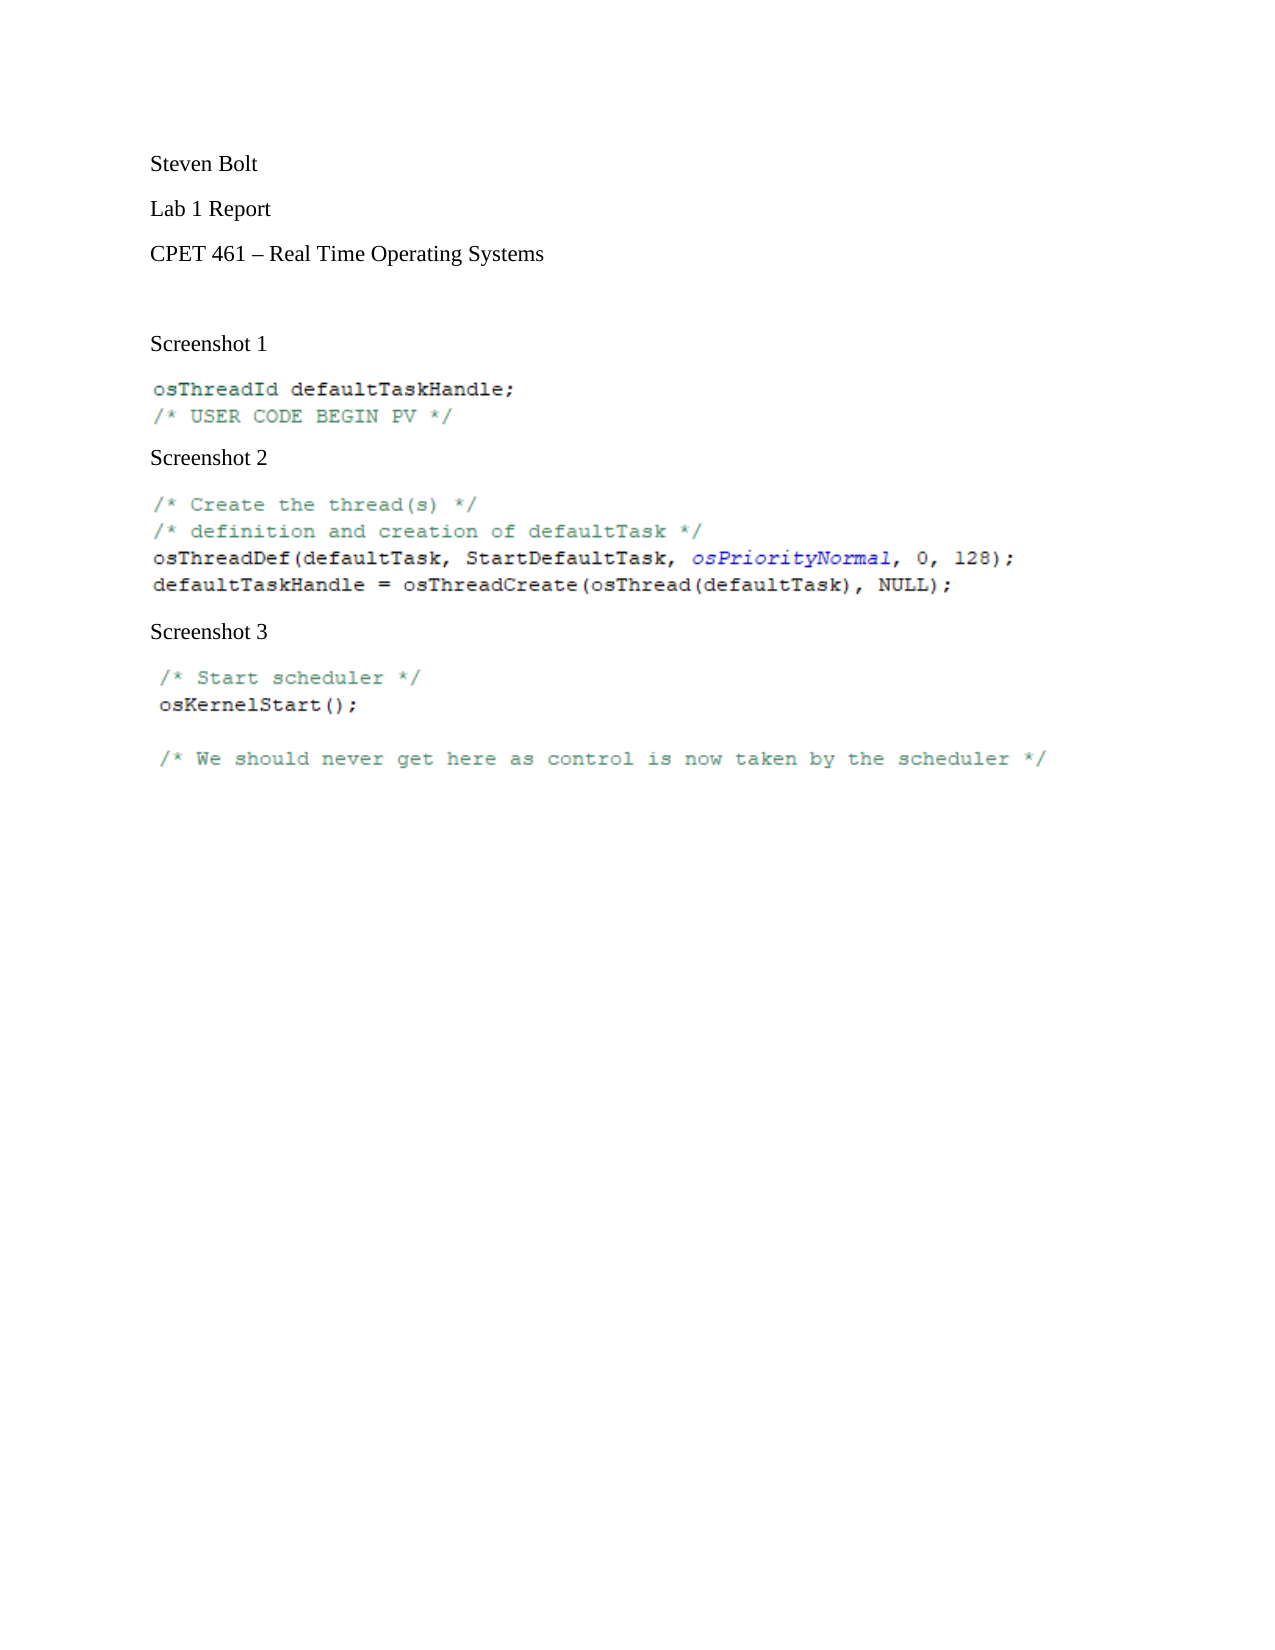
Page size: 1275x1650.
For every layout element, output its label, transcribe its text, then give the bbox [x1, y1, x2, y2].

picture [150, 489, 1015, 599]
text Screenshot 3 [150, 618, 1125, 644]
text Screenshot 1 [150, 330, 1125, 357]
text Steven Bolt [150, 150, 1125, 176]
picture [150, 375, 515, 426]
text CPET 461 – Real Time Operating Systems [150, 240, 1125, 267]
text Lab 1 Report [150, 195, 1125, 221]
picture [150, 662, 1050, 773]
text Screenshot 2 [150, 444, 1125, 471]
